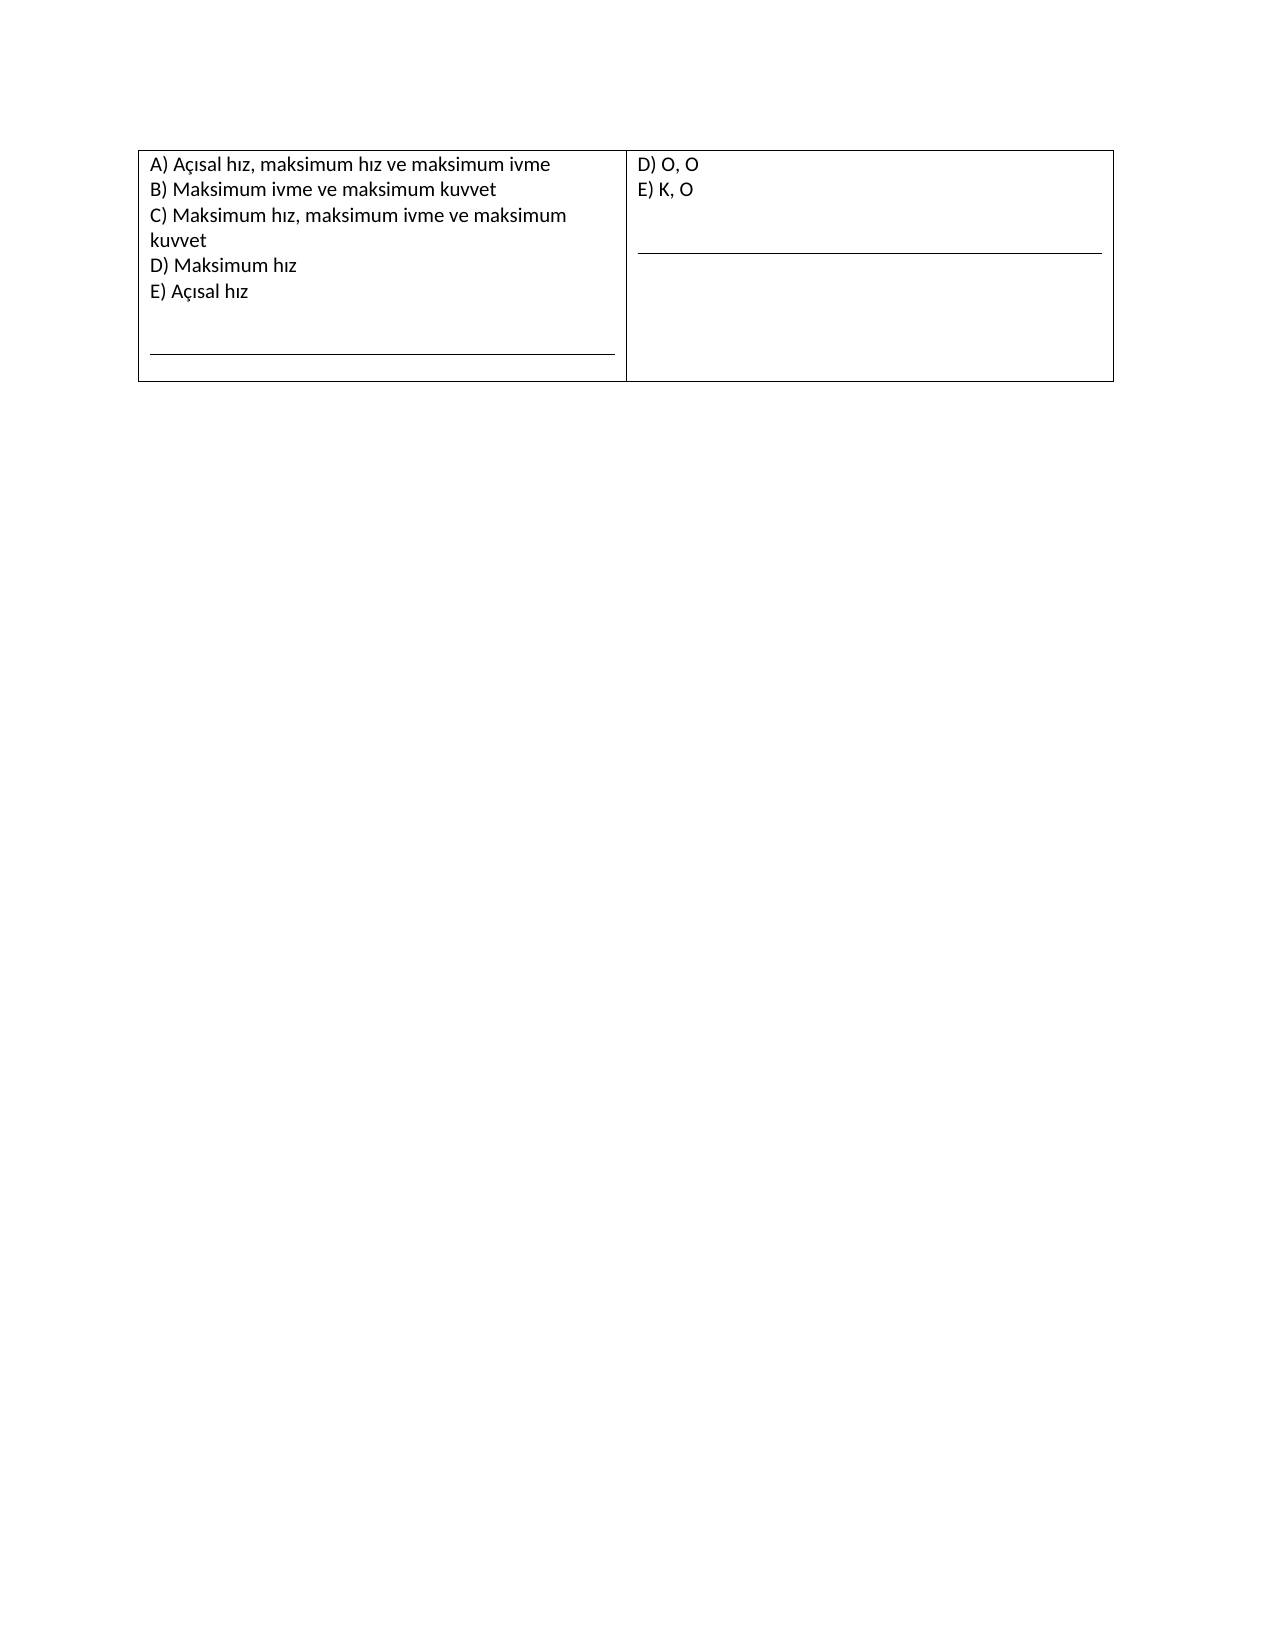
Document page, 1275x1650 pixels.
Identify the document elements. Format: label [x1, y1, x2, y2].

table_header [139, 151, 626, 381]
table_header [627, 151, 1113, 381]
